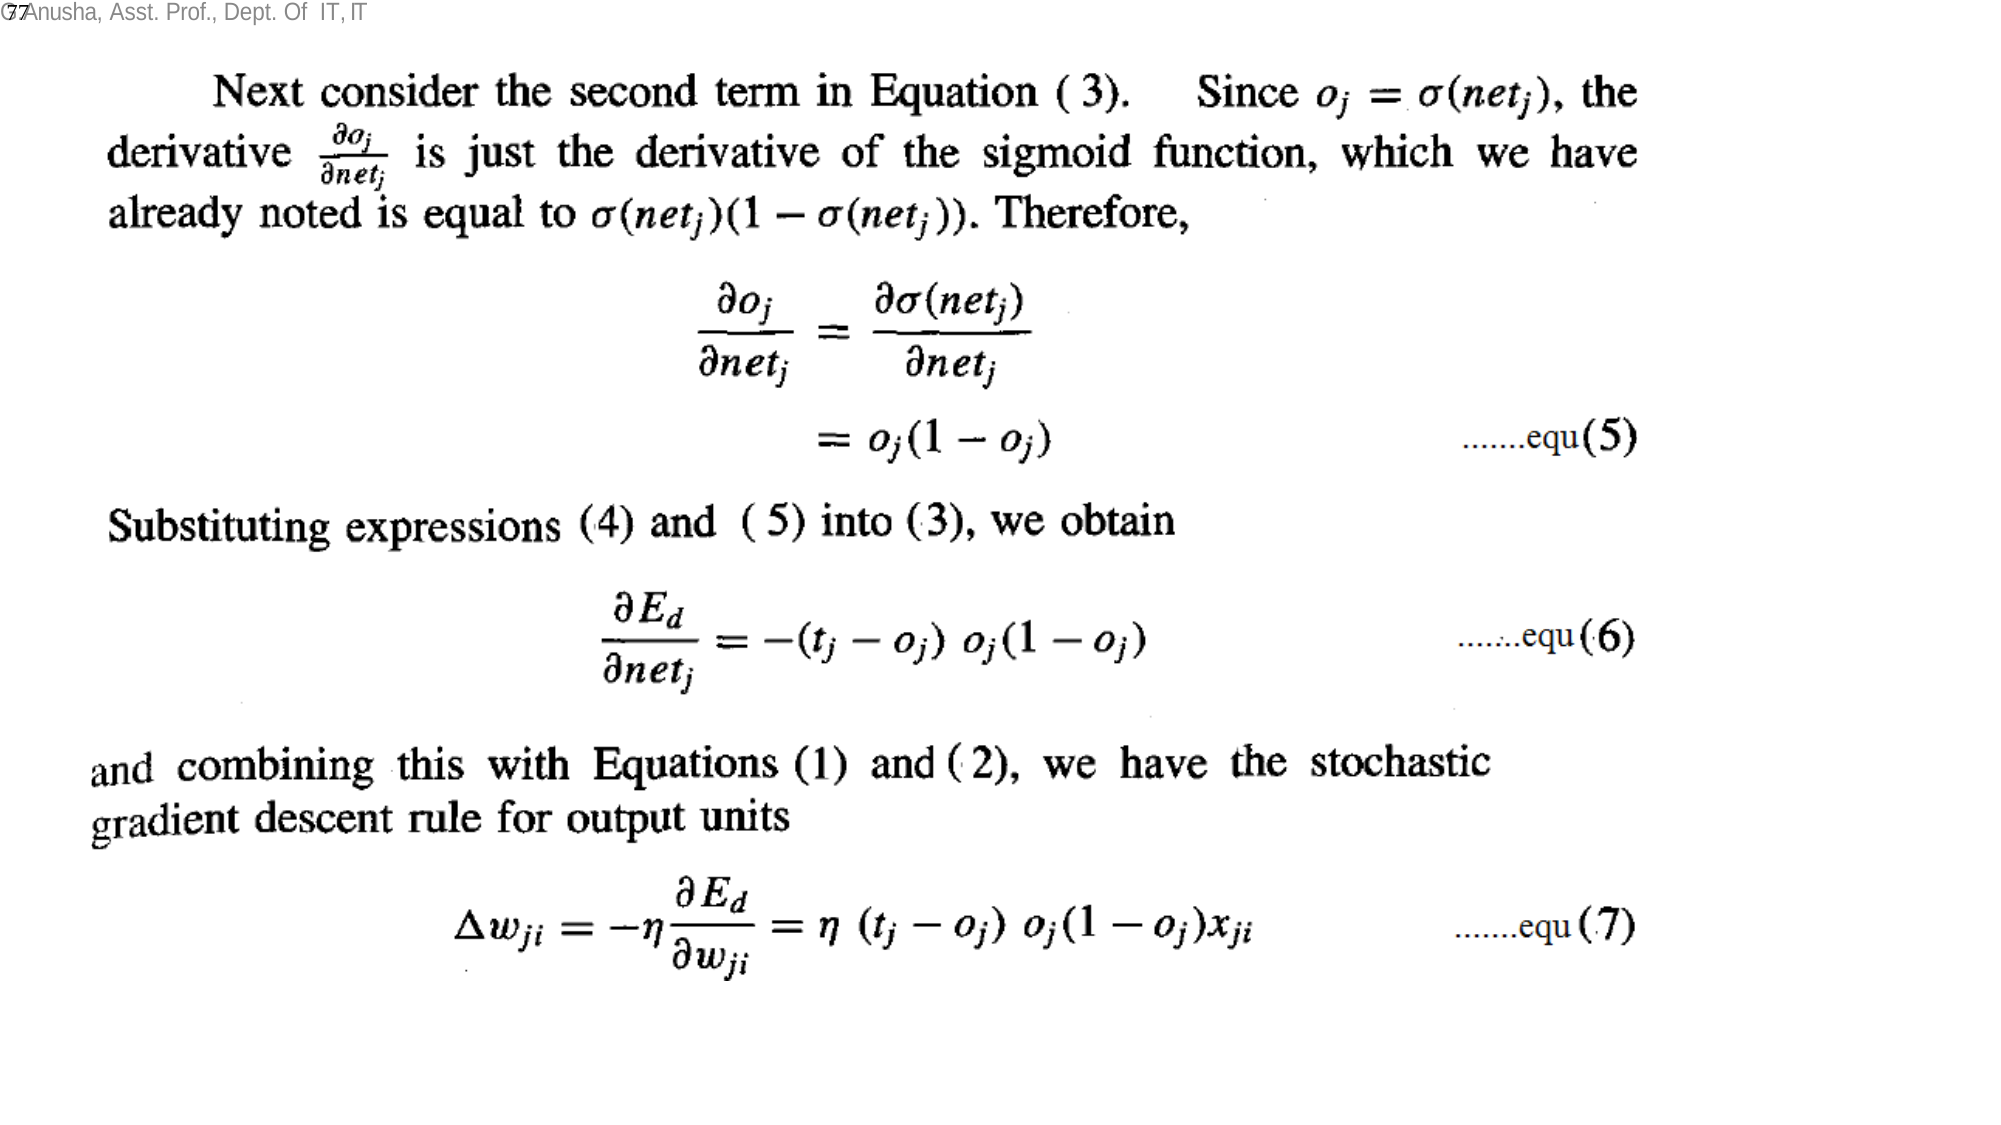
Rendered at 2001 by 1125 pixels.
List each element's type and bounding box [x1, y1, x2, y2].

picture [91, 72, 1638, 981]
